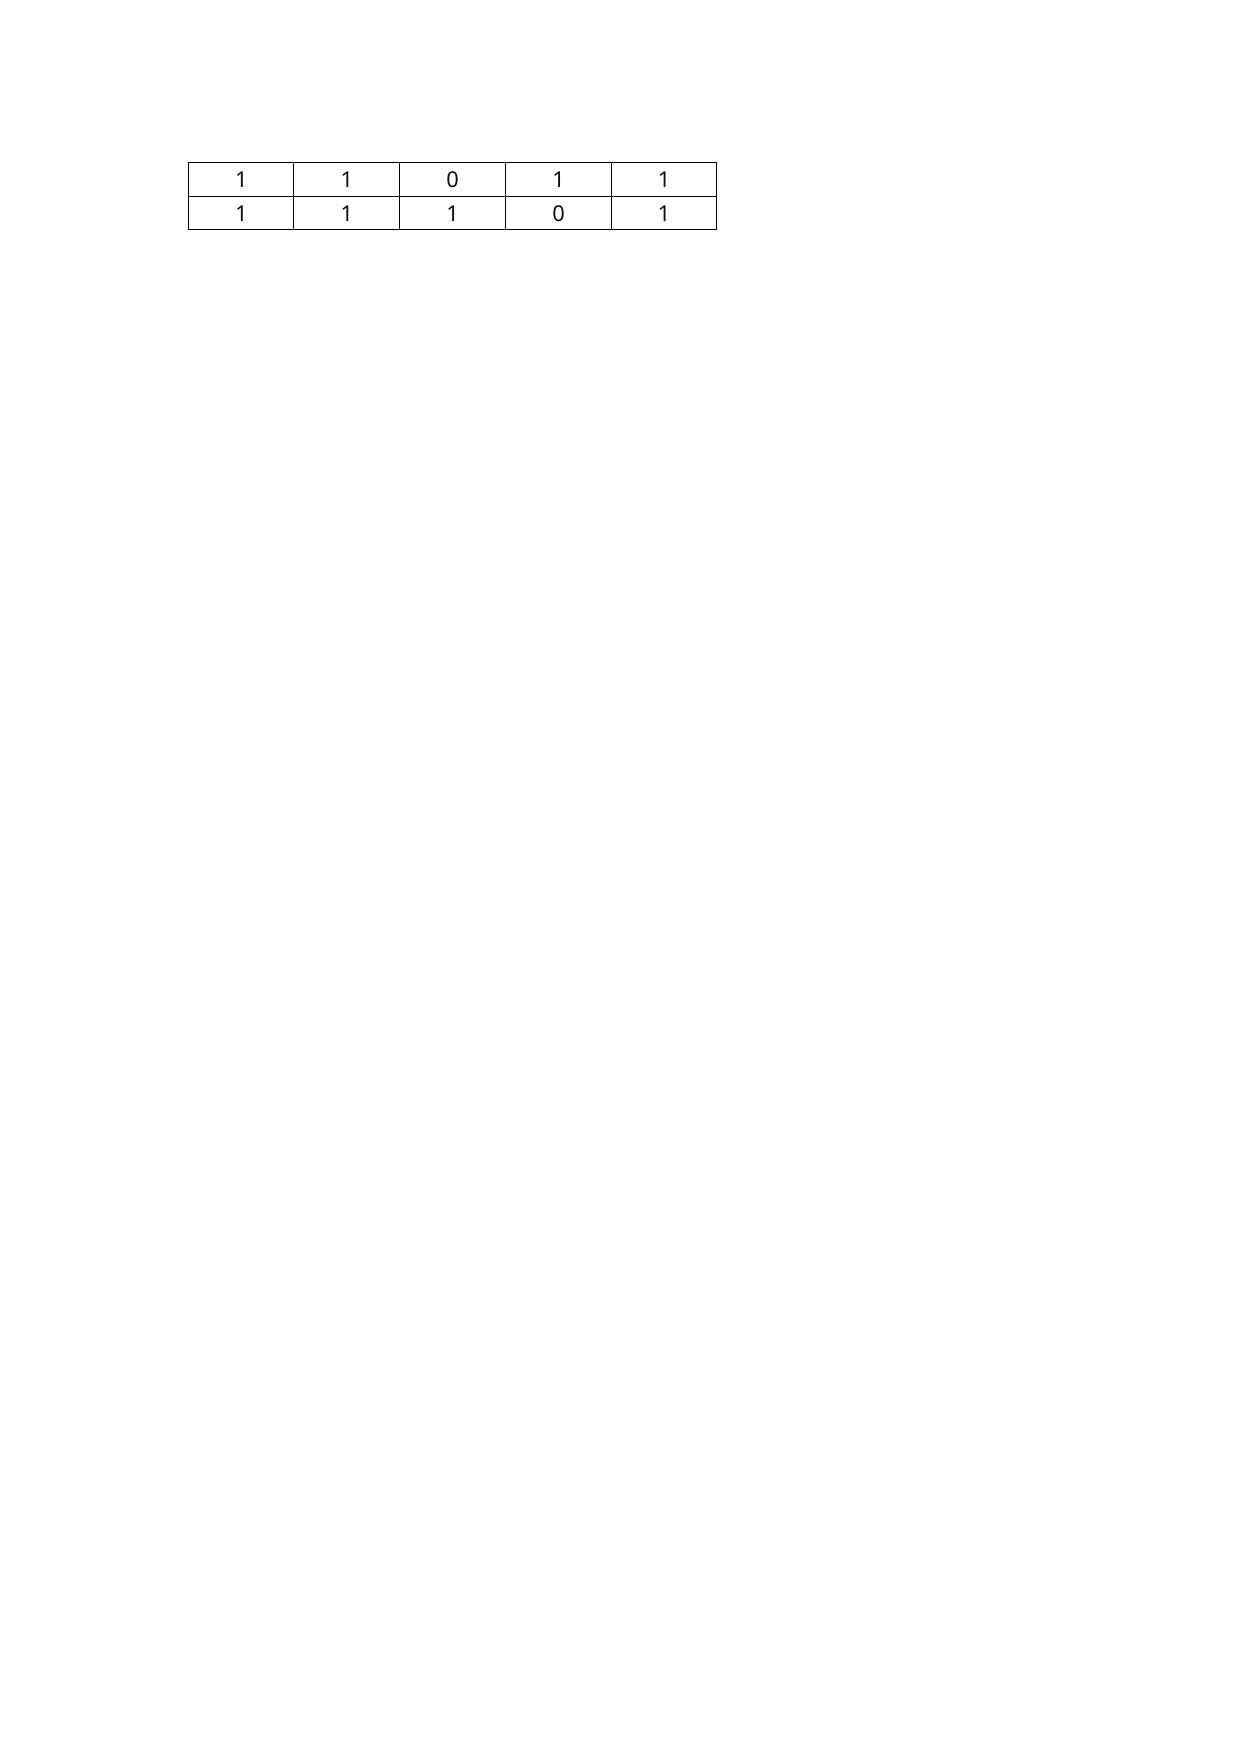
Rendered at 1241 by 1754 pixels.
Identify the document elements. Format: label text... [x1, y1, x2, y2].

table_cell 1 [506, 163, 611, 196]
table_cell 1 [189, 197, 293, 229]
table_cell 0 [506, 197, 611, 229]
table_cell 1 [612, 163, 716, 196]
table_cell 1 [294, 163, 399, 196]
table_cell 1 [612, 197, 716, 229]
table_cell 0 [400, 163, 505, 196]
table_cell 1 [189, 163, 293, 196]
table_cell 1 [400, 197, 505, 229]
table_cell 1 [294, 197, 399, 229]
